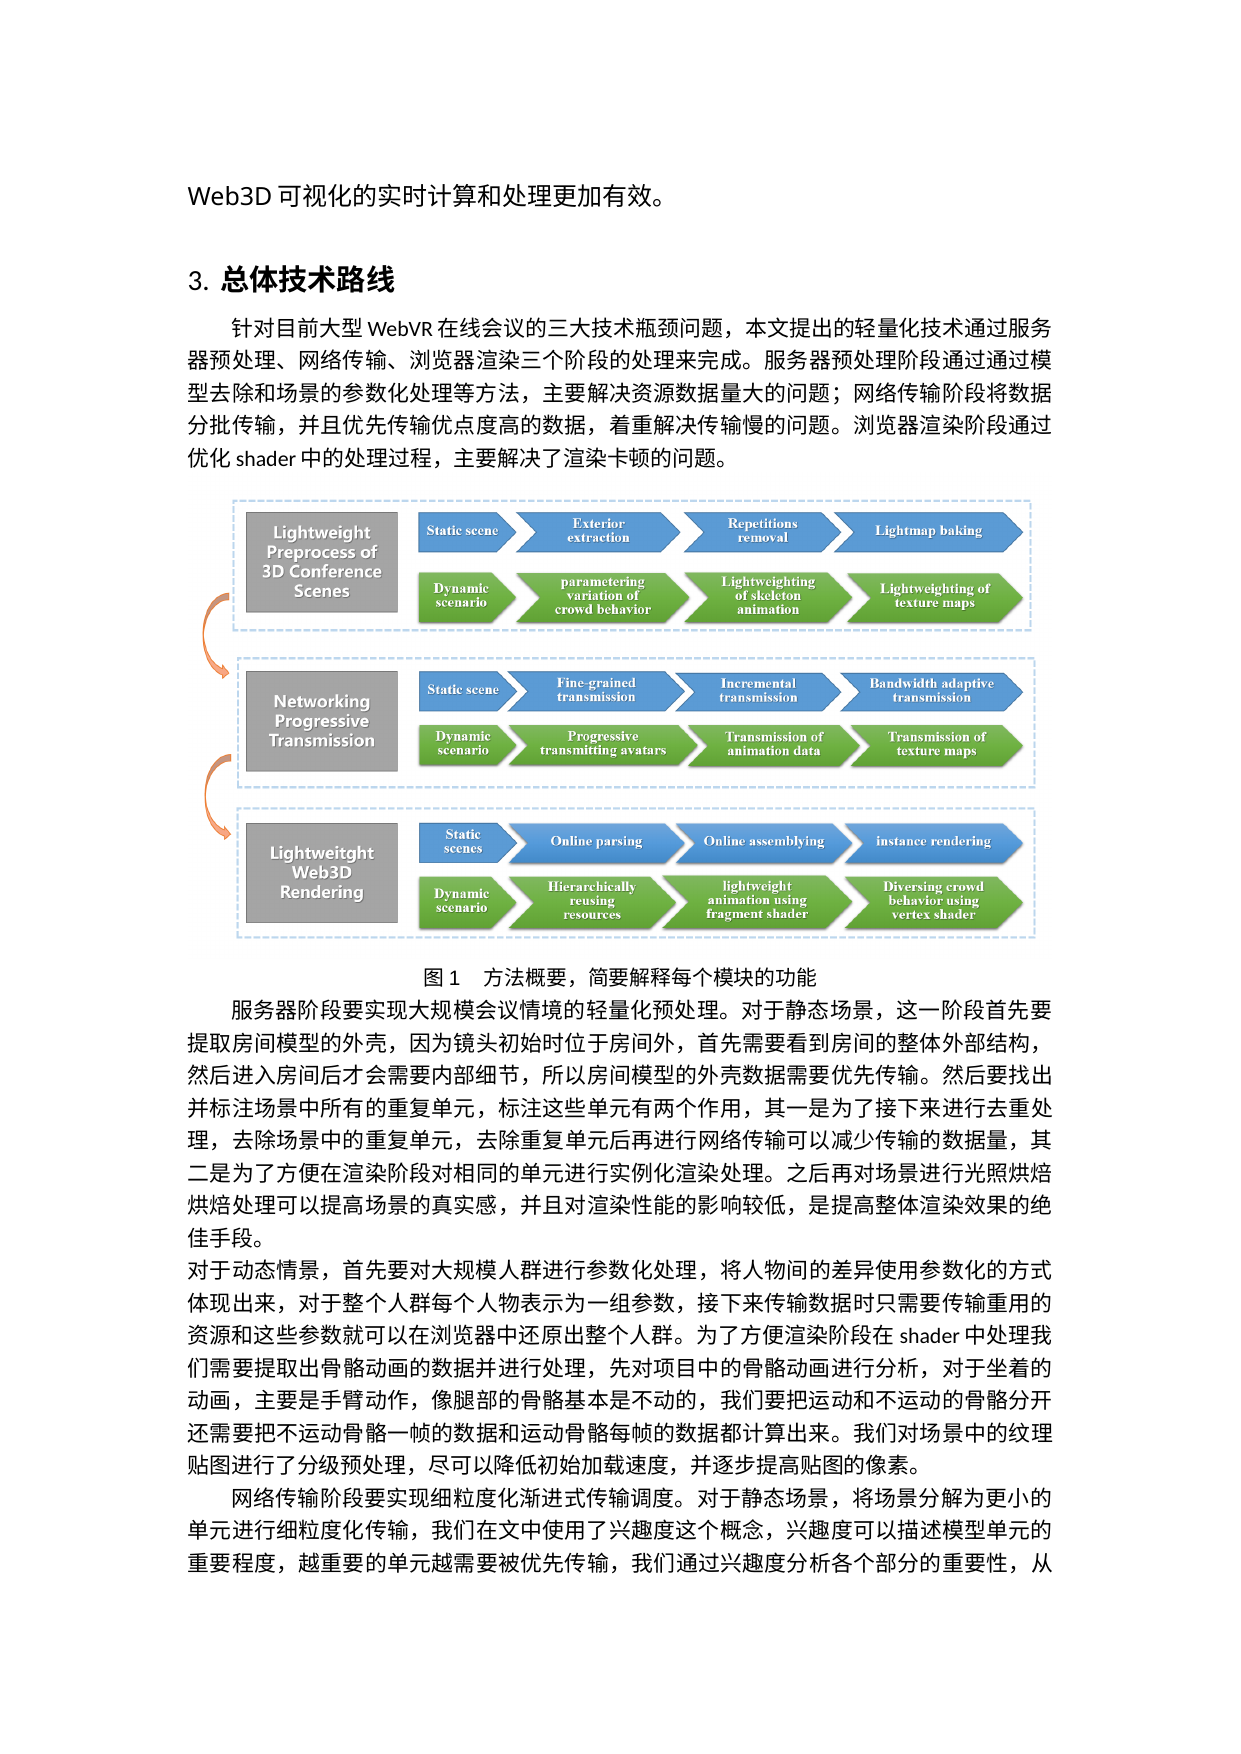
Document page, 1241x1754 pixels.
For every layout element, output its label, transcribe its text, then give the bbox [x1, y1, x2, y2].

text 对于动态情景，首先要对大规模人群进行参数化处理，将人物间的差异使用参数化的方式体现出来，对于整个人群每个人物表示为一组参数，接下来传输数据时只需要传输重用的资源和这些参数就可以在浏览器中还原出整个人群。为了方便渲染阶段在shader中处理我们需要提取出骨骼动画的数据并进行处理，先对项目中的骨骼动画进行分析，对于坐着的动画，主要是手臂动作，像腿部的骨骼基本是不动的，我们要把运动和不运动的骨骼分开，还需要把不运动骨骼一帧的数据和运动骨骼每帧的数据都计算出来。我们对场景中的纹理贴图进行了分级预处理，尽可以降低初始加载速度，并逐步提高贴图的像素。 [187, 1253, 1053, 1480]
text 服务器阶段要实现大规模会议情境的轻量化预处理。对于静态场景，这一阶段首先要提取房间模型的外壳，因为镜头初始时位于房间外，首先需要看到房间的整体外部结构，然后进入房间后才会需要内部细节，所以房间模型的外壳数据需要优先传输。然后要找出并标注场景中所有的重复单元，标注这些单元有两个作用，其一是为了接下来进行去重处理，去除场景中的重复单元，去除重复单元后再进行网络传输可以减少传输的数据量，其二是为了方便在渲染阶段对相同的单元进行实例化渲染处理。之后再对场景进行光照烘焙，烘焙处理可以提高场景的真实感，并且对渲染性能的影响较低，是提高整体渲染效果的绝佳手段。 [187, 993, 1053, 1253]
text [187, 162, 1053, 227]
text 针对目前大型WebVR在线会议的三大技术瓶颈问题，本文提出的轻量化技术通过服务器预处理、网络传输、浏览器渲染三个阶段的处理来完成。服务器预处理阶段通过通过模型去除和场景的参数化处理等方法，主要解决资源数据量大的问题；网络传输阶段将数据分批传输，并且优先传输优点度高的数据，着重解决传输慢的问题。浏览器渲染阶段通过优化shader中的处理过程，主要解决了渲染卡顿的问题。 [187, 310, 1053, 473]
text 图 1 方法概要，简要解释每个模块的功能 [187, 960, 1053, 993]
list 总体技术路线 [187, 245, 1053, 310]
picture [188, 472, 1053, 959]
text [187, 1480, 1053, 1578]
